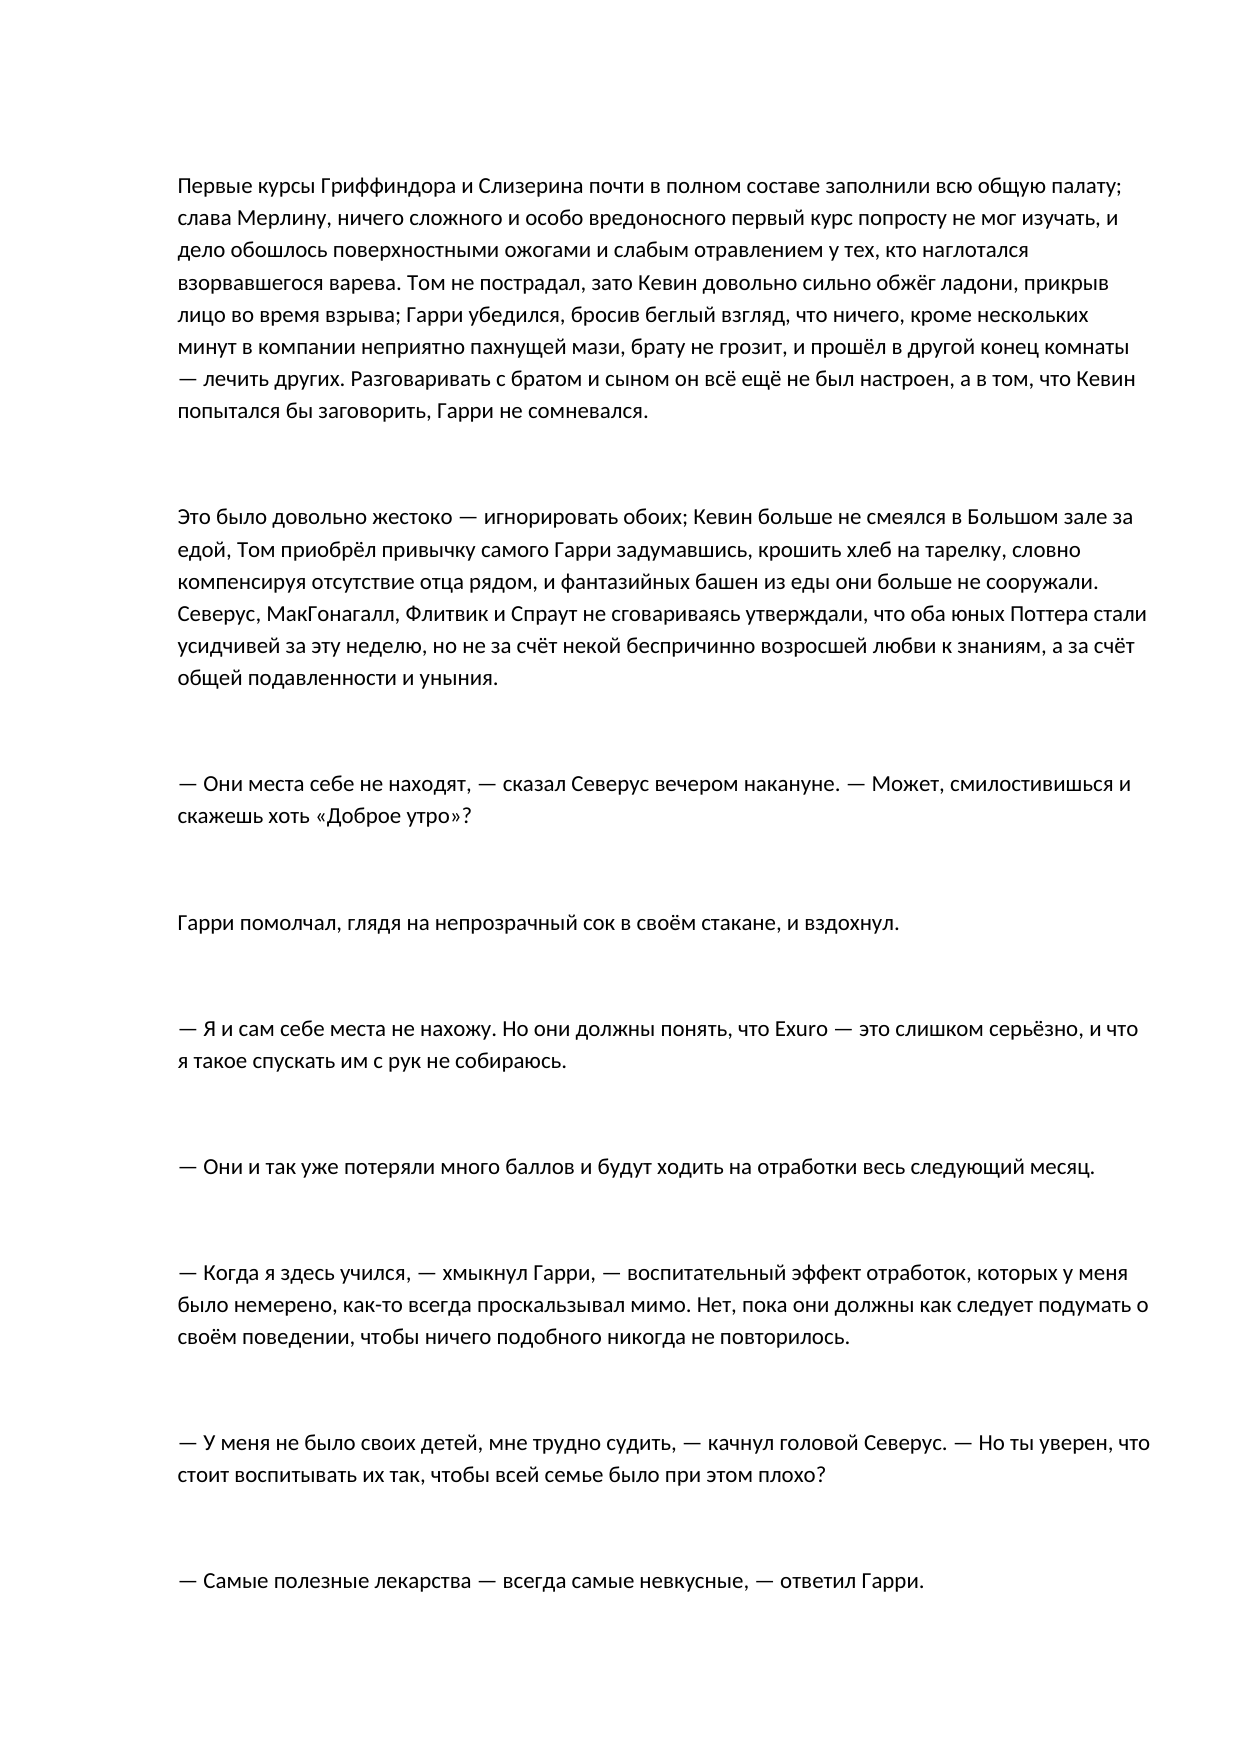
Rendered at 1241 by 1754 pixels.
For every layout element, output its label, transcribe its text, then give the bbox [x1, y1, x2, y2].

text Гарри помолчал, глядя на непрозрачный сок в своём стакане, и вздохнул. [177, 908, 1152, 936]
text Это было довольно жестоко — игнорировать обоих; Кевин больше не смеялся в Большом зале за едой, Том приобрёл привычку самого Гарри задумавшись, крошить хлеб на тарелку, словно компенсируя отсутствие отца рядом, и фантазийных башен из еды они больше не сооружали. Северус, МакГонагалл, Флитвик и Спраут не сговариваясь утверждали, что оба юных Поттера стали усидчивей за эту неделю, но не за счёт некой беспричинно возросшей любви к знаниям, а за счёт общей подавленности и уныния. [177, 502, 1152, 691]
text — Я и сам себе места не нахожу. Но они должны понять, что Exuro — это слишком серьёзно, и что я такое спускать им с рук не собираюсь. [177, 1014, 1152, 1074]
text — Они места себе не находят, — сказал Северус вечером накануне. — Может, смилостивишься и скажешь хоть «Доброе утро»? [177, 769, 1152, 830]
text — У меня не было своих детей, мне трудно судить, — качнул головой Северус. — Но ты уверен, что стоит воспитывать их так, чтобы всей семье было при этом плохо? [177, 1428, 1152, 1489]
text — Они и так уже потеряли много баллов и будут ходить на отработки весь следующий месяц. [177, 1152, 1152, 1180]
text — Самые полезные лекарства — всегда самые невкусные, — ответил Гарри. [177, 1567, 1152, 1595]
text — Когда я здесь учился, — хмыкнул Гарри, — воспитательный эффект отработок, которых у меня было немерено, как-то всегда проскальзывал мимо. Нет, пока они должны как следует подумать о своём поведении, чтобы ничего подобного никогда не повторилось. [177, 1258, 1152, 1350]
text Первые курсы Гриффиндора и Слизерина почти в полном составе заполнили всю общую палату; слава Мерлину, ничего сложного и особо вредоносного первый курс попросту не мог изучать, и дело обошлось поверхностными ожогами и слабым отравлением у тех, кто наглотался взорвавшегося варева. Том не пострадал, зато Кевин довольно сильно обжёг ладони, прикрыв лицо во время взрыва; Гарри убедился, бросив беглый взгляд, что ничего, кроме нескольких минут в компании неприятно пахнущей мази, брату не грозит, и прошёл в другой конец комнаты — лечить других. Разговаривать с братом и сыном он всё ещё не был настроен, а в том, что Кевин попытался бы заговорить, Гарри не сомневался. [177, 171, 1152, 424]
